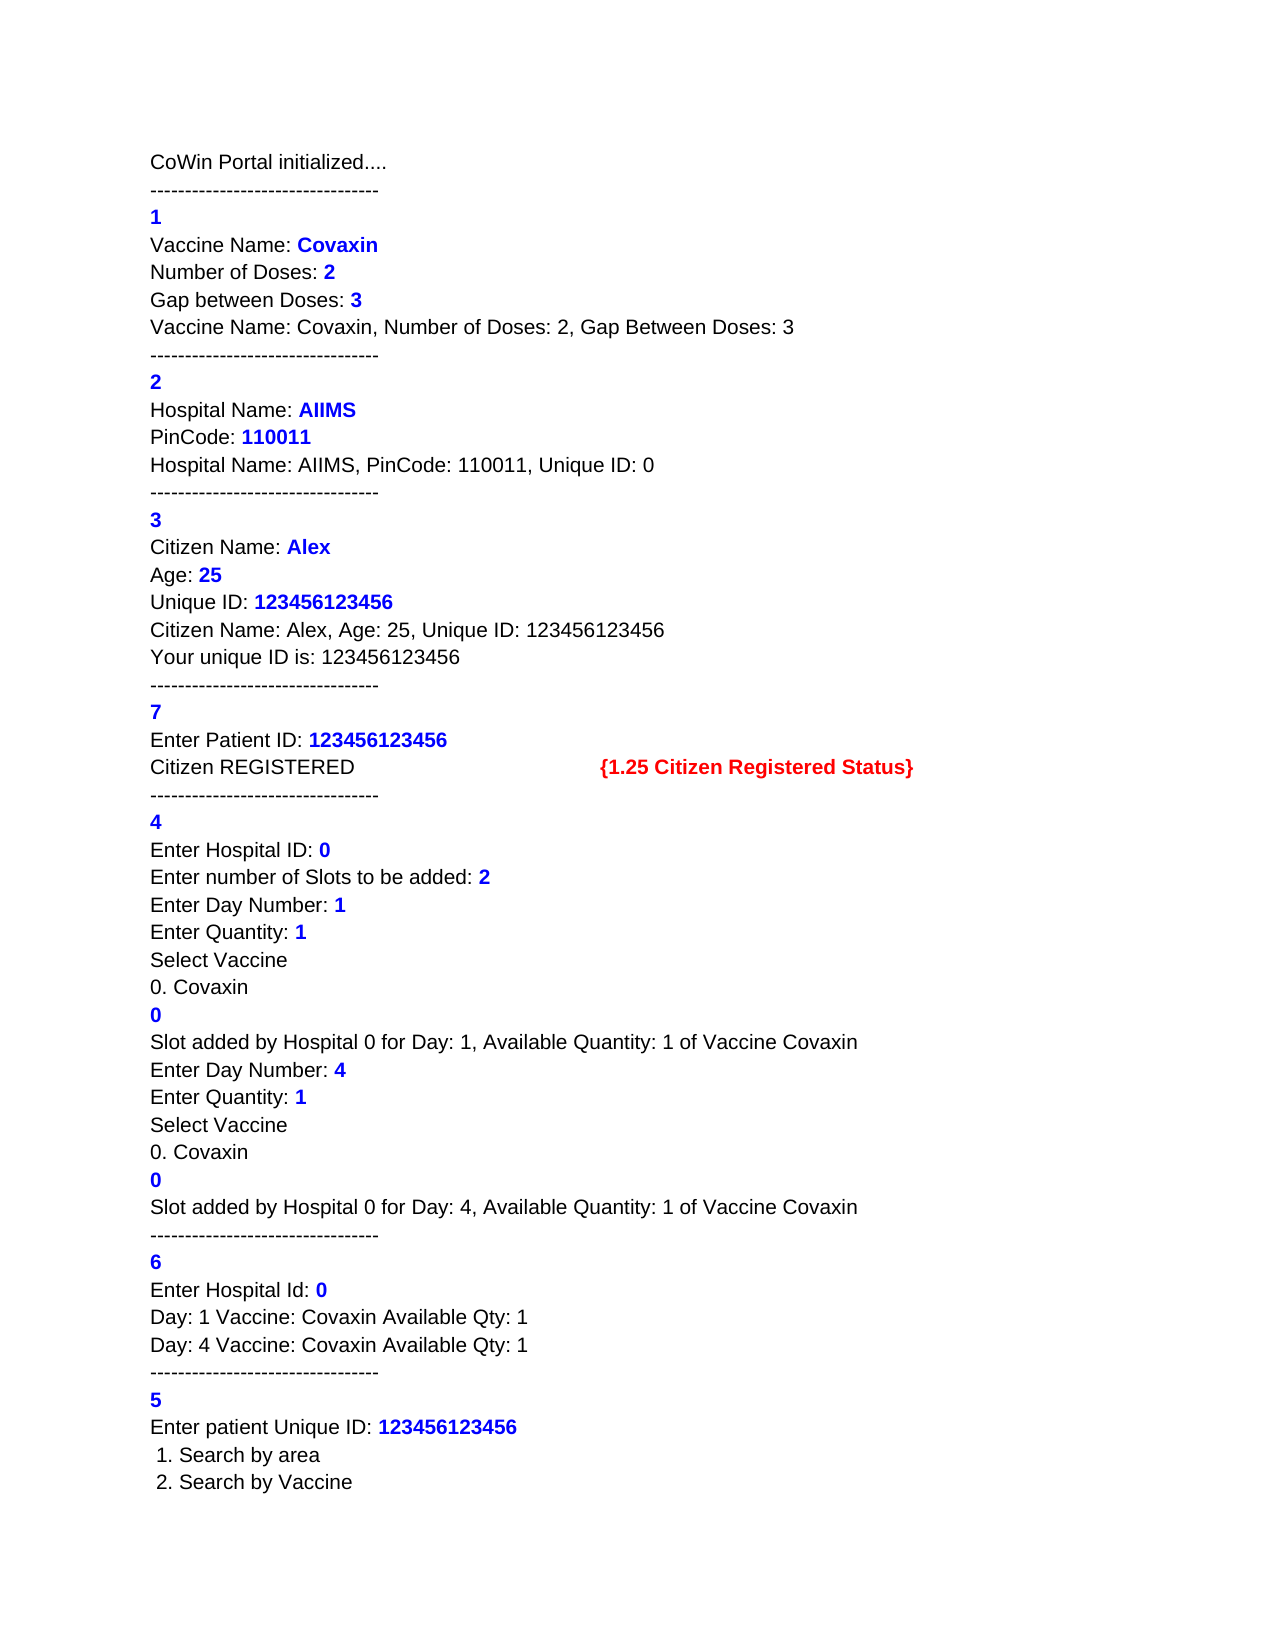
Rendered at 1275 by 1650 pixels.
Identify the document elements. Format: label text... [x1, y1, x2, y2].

text 7 [150, 700, 1125, 724]
text Enter Day Number: 4 [150, 1057, 1125, 1081]
text PinCode: 110011 [150, 425, 1125, 449]
text Slot added by Hospital 0 for Day: 1, Available Quantity: 1 of Vaccine Covaxin [150, 1030, 1125, 1054]
text Vaccine Name: Covaxin, Number of Doses: 2, Gap Between Doses: 3 [150, 315, 1125, 339]
text Enter Quantity: 1 [150, 920, 1125, 944]
text Enter Quantity: 1 [150, 1085, 1125, 1109]
text Your unique ID is: 123456123456 [150, 645, 1125, 669]
text 2. Search by Vaccine [150, 1470, 1125, 1494]
text --------------------------------- [150, 1222, 1125, 1246]
text 1 [150, 205, 1125, 229]
text --------------------------------- [150, 342, 1125, 366]
text Enter patient Unique ID: 123456123456 [150, 1415, 1125, 1439]
text Citizen Name: Alex [150, 535, 1125, 559]
text 3 [150, 507, 1125, 531]
text 1. Search by area [150, 1442, 1125, 1466]
text --------------------------------- [150, 1360, 1125, 1384]
text Select Vaccine [150, 1112, 1125, 1136]
text Slot added by Hospital 0 for Day: 4, Available Quantity: 1 of Vaccine Covaxin [150, 1195, 1125, 1219]
text Enter Hospital ID: 0 [150, 837, 1125, 861]
text 6 [150, 1250, 1125, 1274]
text 2 [150, 370, 1125, 394]
text 0. Covaxin [150, 975, 1125, 999]
text Enter number of Slots to be added: 2 [150, 865, 1125, 889]
text Enter Hospital Id: 0 [150, 1277, 1125, 1301]
text Enter Patient ID: 123456123456 [150, 727, 1125, 751]
text 0. Covaxin [150, 1140, 1125, 1164]
text Citizen Name: Alex, Age: 25, Unique ID: 123456123456 [150, 617, 1125, 641]
text Citizen REGISTERED {1.25 Citizen Registered Status} [150, 755, 1125, 779]
text Enter Day Number: 1 [150, 892, 1125, 916]
text Number of Doses: 2 [150, 260, 1125, 284]
text Select Vaccine [150, 947, 1125, 971]
text 4 [150, 810, 1125, 834]
text --------------------------------- [150, 480, 1125, 504]
text --------------------------------- [150, 177, 1125, 201]
text Day: 1 Vaccine: Covaxin Available Qty: 1 [150, 1305, 1125, 1329]
text 0 [150, 1002, 1125, 1026]
text Gap between Doses: 3 [150, 287, 1125, 311]
text --------------------------------- [150, 782, 1125, 806]
text 5 [150, 1387, 1125, 1411]
text Hospital Name: AIIMS, PinCode: 110011, Unique ID: 0 [150, 452, 1125, 476]
text CoWin Portal initialized.... [150, 150, 1125, 174]
text Hospital Name: AIIMS [150, 397, 1125, 421]
text Unique ID: 123456123456 [150, 590, 1125, 614]
text Vaccine Name: Covaxin [150, 232, 1125, 256]
text 0 [150, 1167, 1125, 1191]
text --------------------------------- [150, 672, 1125, 696]
text Age: 25 [150, 562, 1125, 586]
text Day: 4 Vaccine: Covaxin Available Qty: 1 [150, 1332, 1125, 1356]
